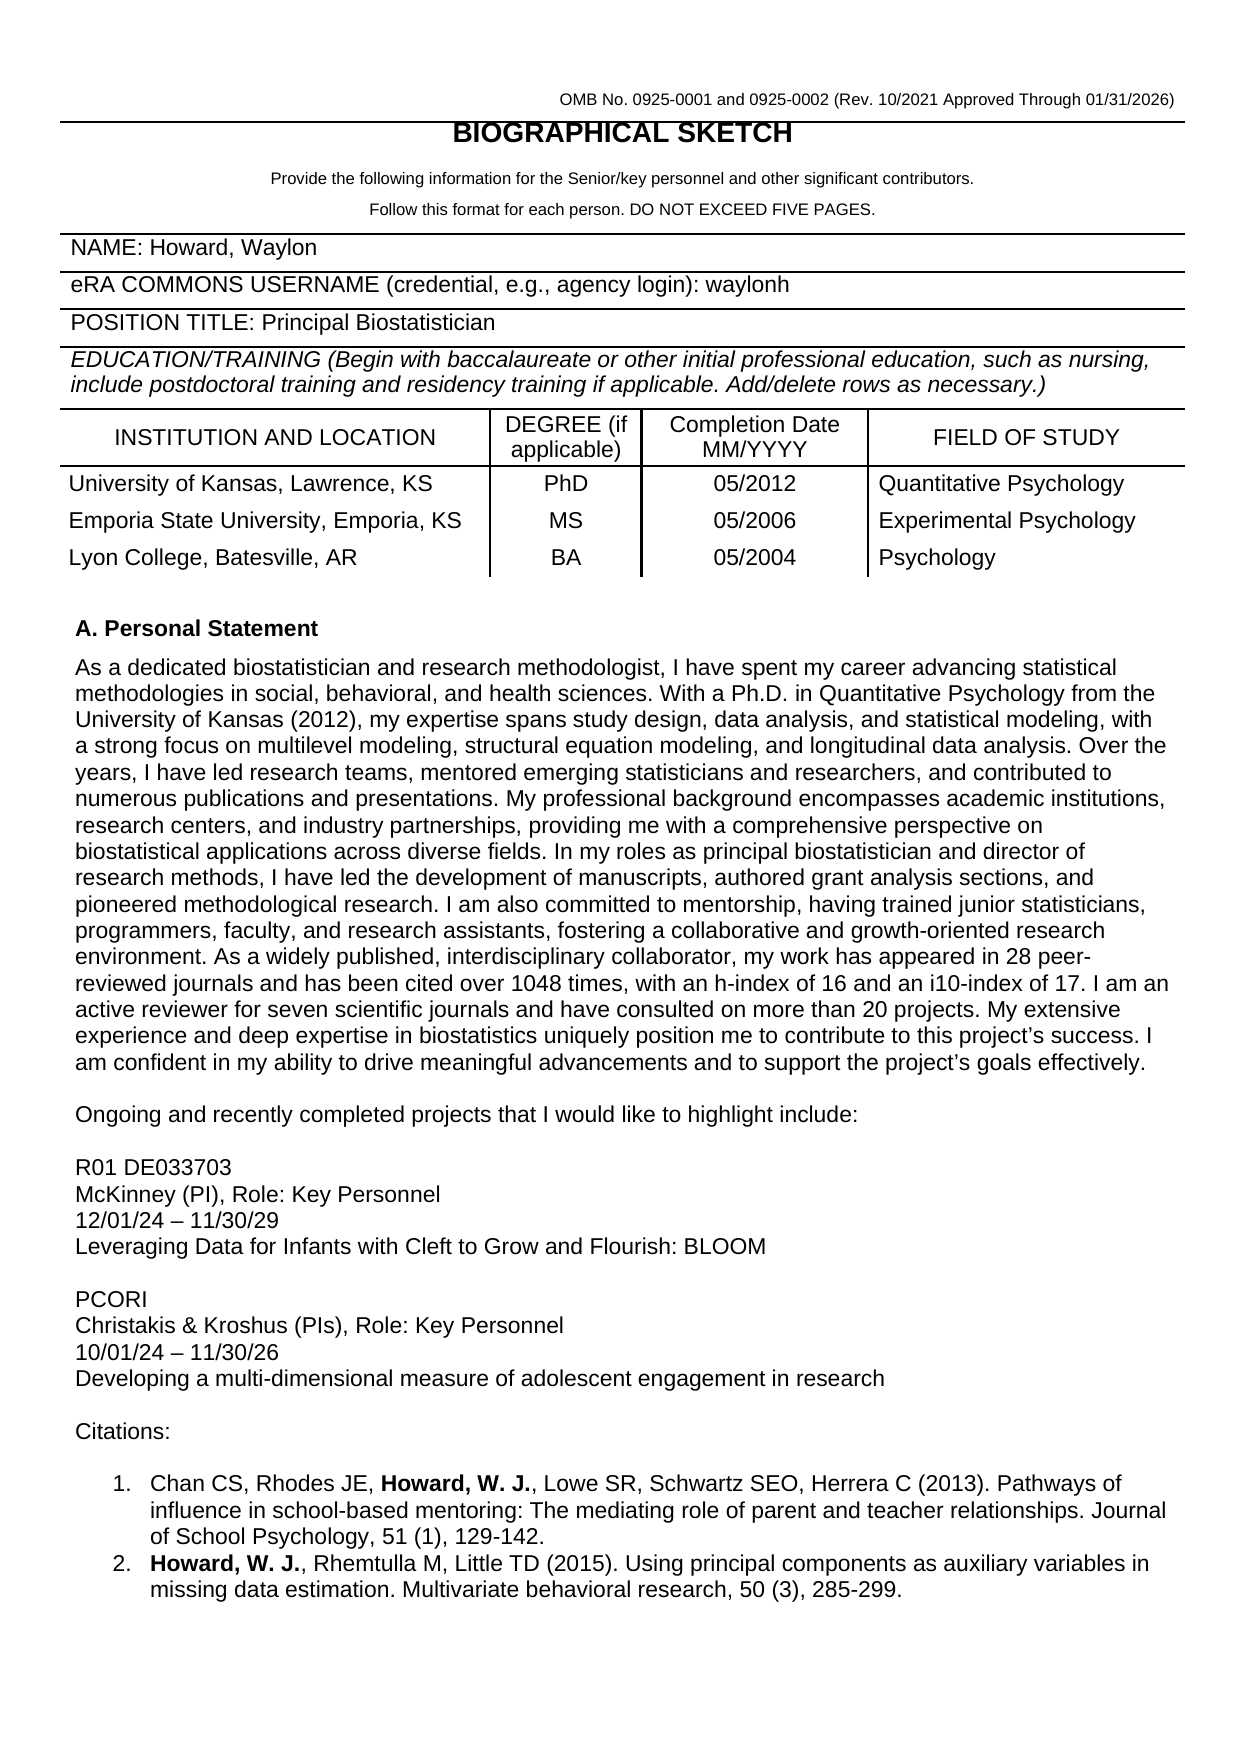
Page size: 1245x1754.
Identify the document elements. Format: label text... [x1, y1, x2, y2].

list Howard, W. J., Rhemtulla M, Little TD (2015). Using principal components as auxiliary variables in missing data estimation. Multivariate behavioral research, 50 (3), 285-299. [112, 1549, 1170, 1602]
table_cell 05/2006 [643, 502, 867, 539]
text Citations: [75, 1391, 1170, 1470]
table_header Completion Date MM/YYYY [643, 410, 867, 464]
table_cell Lyon College, Batesville, AR [60, 540, 489, 577]
list Chan CS, Rhodes JE, Howard, W. J., Lowe SR, Schwartz SEO, Herrera C (2013). Pathways of influence in school-based mentoring: The mediating role of parent and teacher relationships. Journal of School Psychology, 51 (1), 129-142. [112, 1470, 1170, 1549]
text PCORI Christakis & Kroshus (PIs), Role: Key Personnel 10/01/24 – 11/30/26 Developing a multi-dimensional measure of adolescent engagement in research [75, 1259, 1170, 1391]
subtitle A. Personal Statement [75, 614, 1170, 641]
table_cell BA [491, 540, 640, 577]
text R01 DE033703 McKinney (PI), Role: Key Personnel 12/01/24 – 11/30/29 Leveraging Data for Infants with Cleft to Grow and Flourish: BLOOM [75, 1128, 1170, 1259]
table_cell University of Kansas, Lawrence, KS [60, 467, 489, 502]
table_cell Emporia State University, Emporia, KS [60, 502, 489, 539]
text Ongoing and recently completed projects that I would like to highlight include: [75, 1075, 1170, 1128]
table_cell Experimental Psychology [869, 502, 1185, 539]
table_cell Provide the following information for the Senior/key personnel and other significant contributors. [60, 158, 1185, 196]
table_header INSTITUTION AND LOCATION [60, 410, 489, 464]
table_cell Follow this format for each person. DO NOT EXCEED FIVE PAGES. [60, 196, 1185, 233]
table_header DEGREE (if applicable) [491, 410, 640, 464]
table_cell MS [491, 502, 640, 539]
table_cell Psychology [869, 540, 1185, 577]
table_cell 05/2004 [643, 540, 867, 577]
table_cell BIOGRAPHICAL SKETCH [60, 123, 1185, 158]
table_cell 05/2012 [643, 467, 867, 502]
table_cell Quantitative Psychology [869, 467, 1185, 502]
table_cell POSITION TITLE: Principal Biostatistician [60, 310, 1185, 346]
table_cell EDUCATION/TRAINING (Begin with baccalaureate or other initial professional education, such as nursing, include postdoctoral training and residency training if applicable. Add/delete rows as necessary.) [60, 348, 1185, 408]
table_cell PhD [491, 467, 640, 502]
table_cell eRA COMMONS USERNAME (credential, e.g., agency login): waylonh [60, 273, 1185, 308]
table_cell NAME: Howard, Waylon [60, 235, 1185, 271]
table_header OMB No. 0925-0001 and 0925-0002 (Rev. 10/2021 Approved Through 01/31/2026) [60, 75, 1185, 121]
table_header FIELD OF STUDY [869, 410, 1185, 464]
